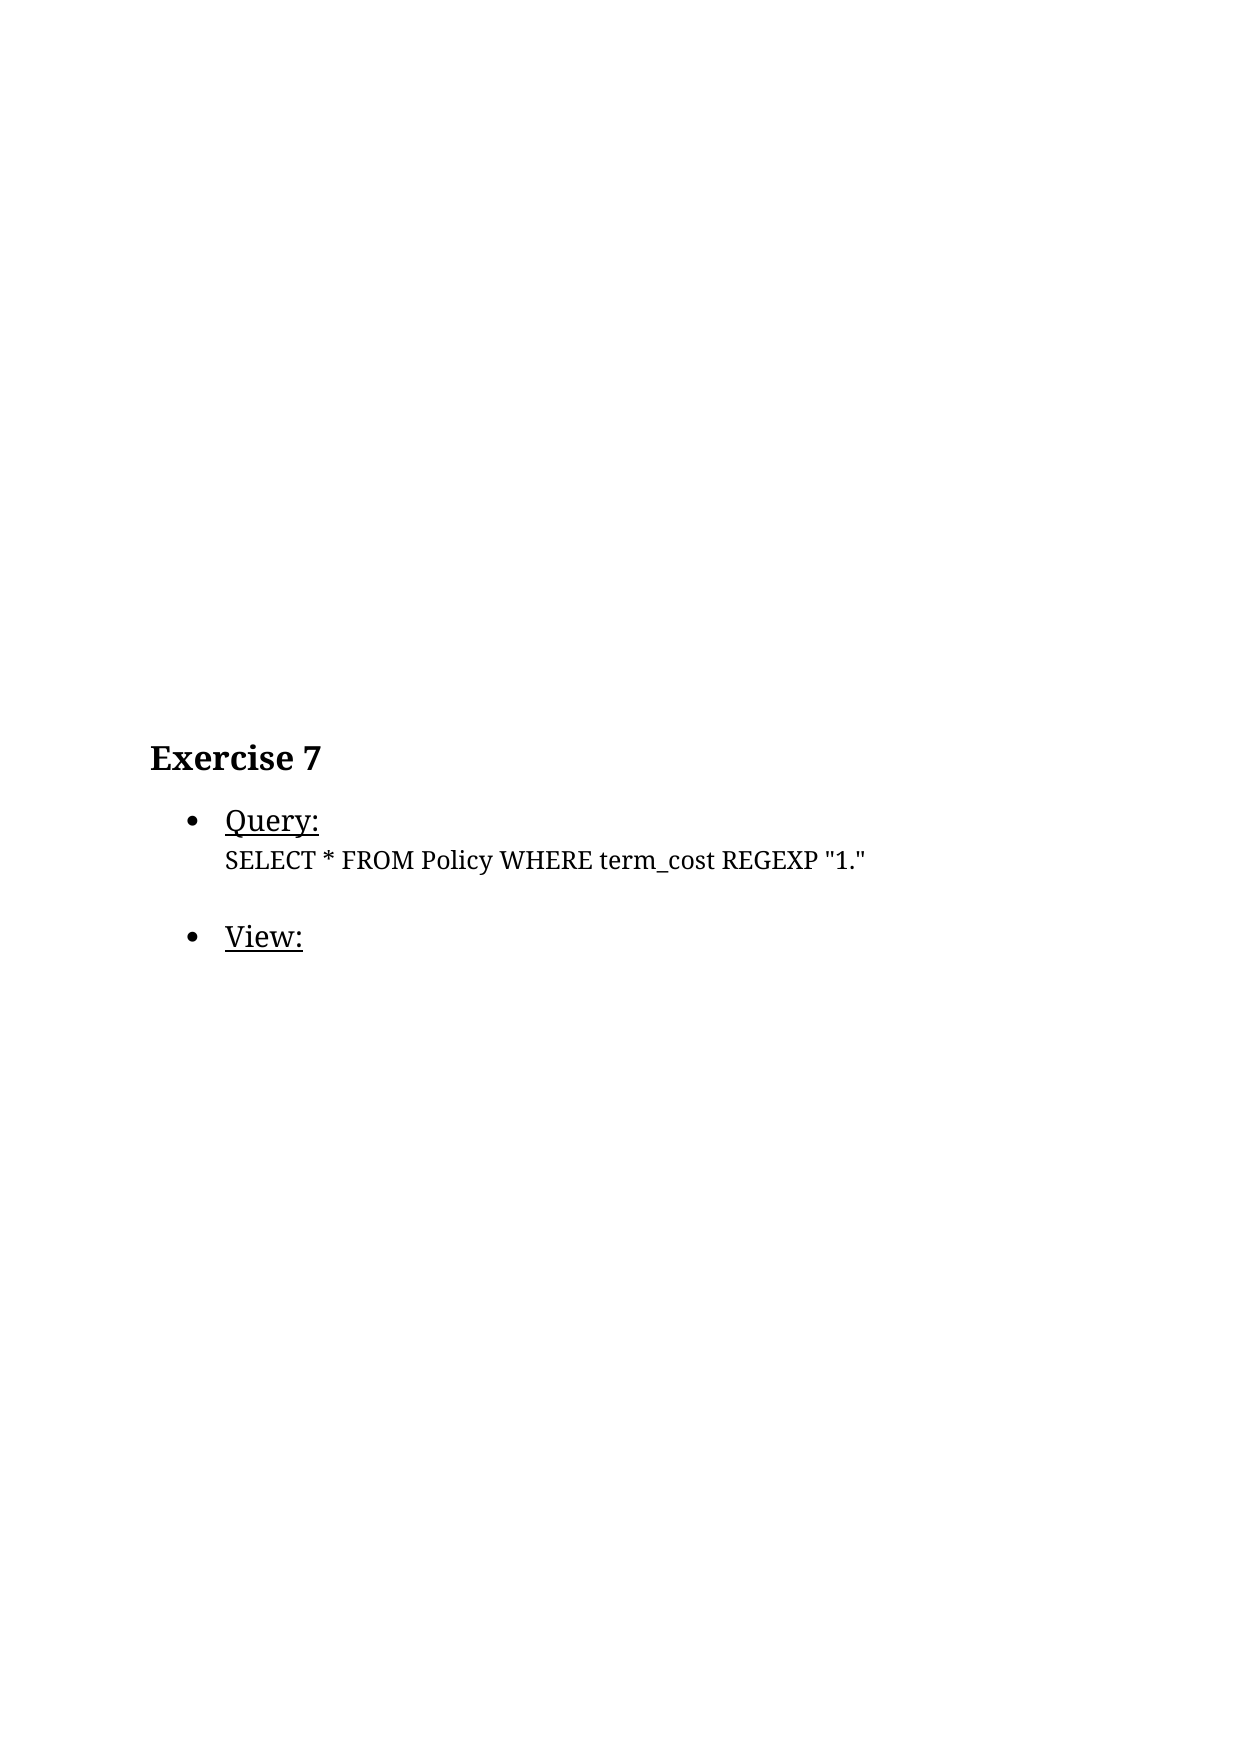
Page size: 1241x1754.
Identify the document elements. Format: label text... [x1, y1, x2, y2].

list SELECT * FROM Policy WHERE term_cost REGEXP "1." [225, 843, 1090, 877]
list View: [187, 916, 1090, 956]
list Query: [187, 800, 1090, 840]
text Exercise 7 [150, 734, 1090, 780]
